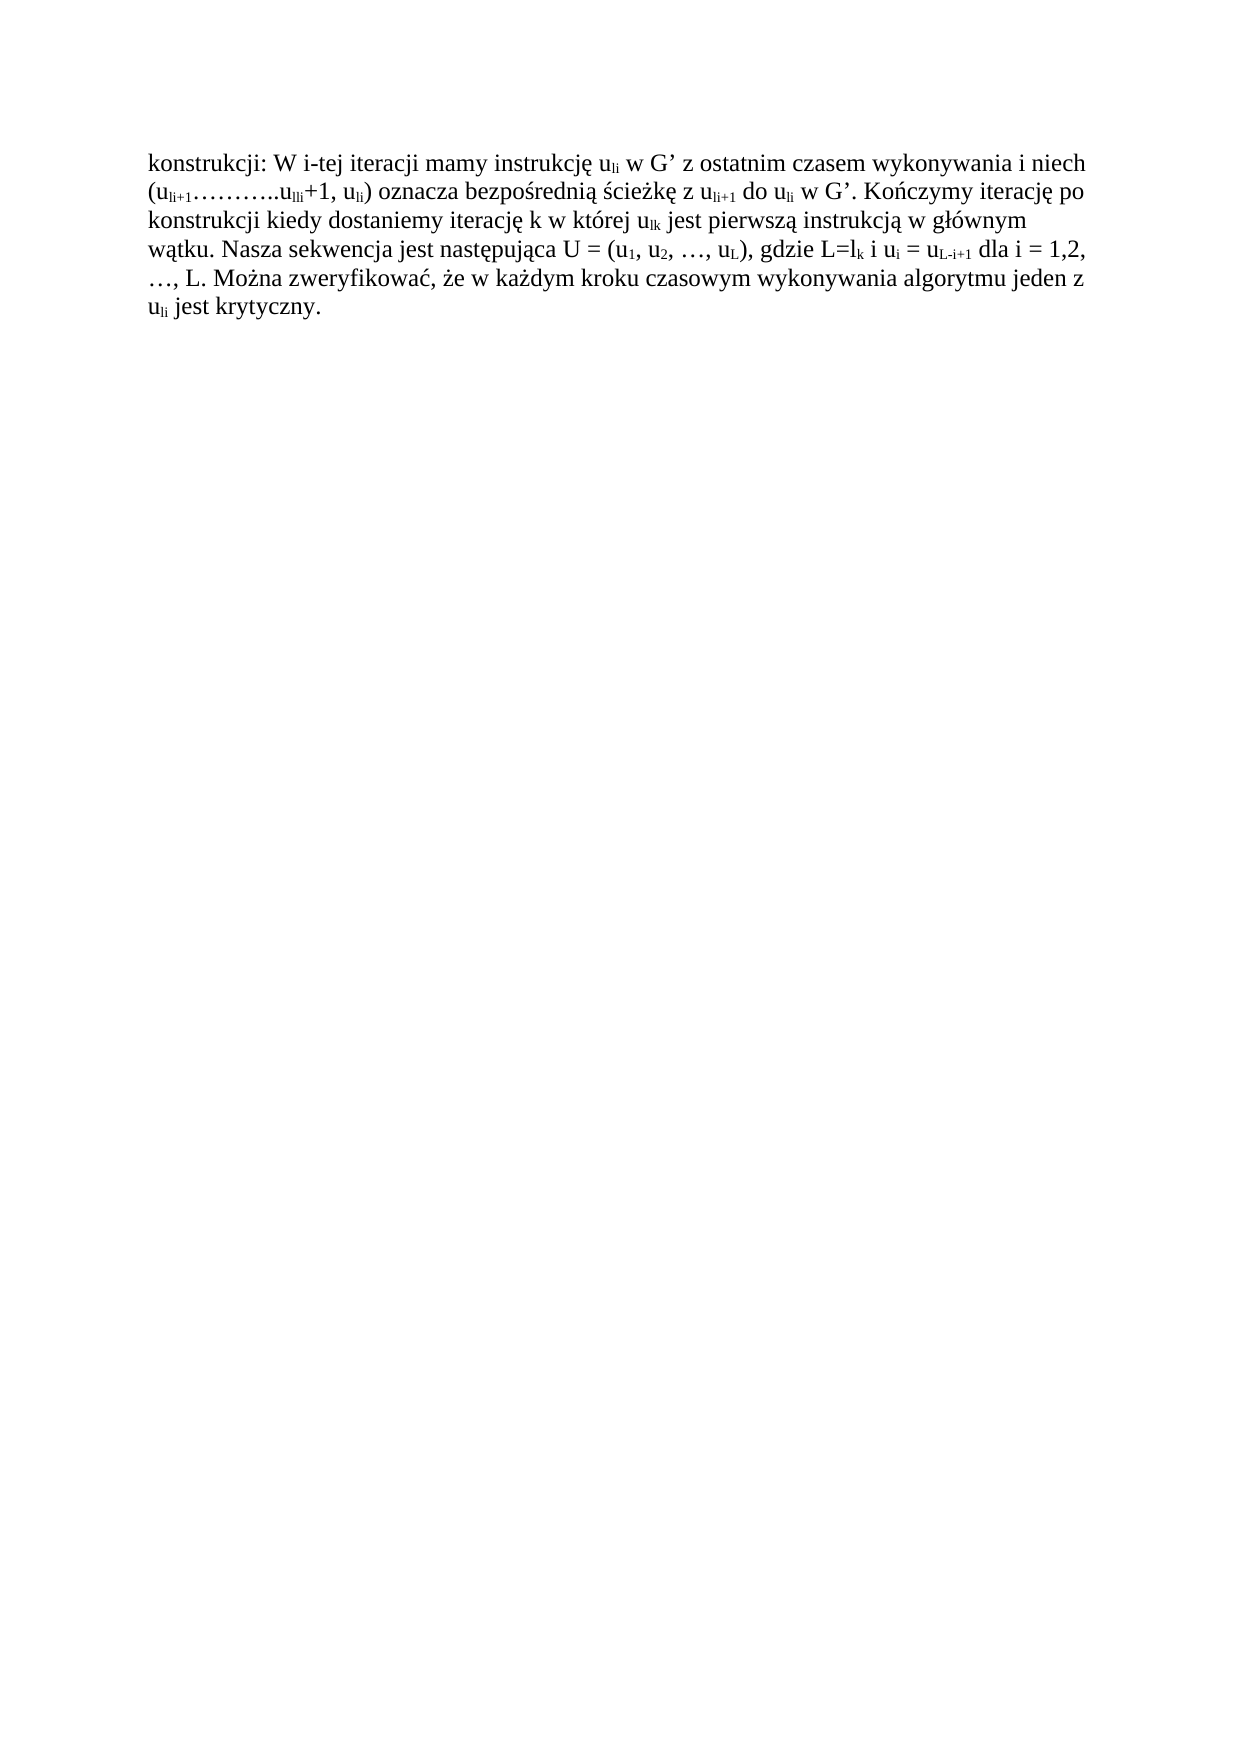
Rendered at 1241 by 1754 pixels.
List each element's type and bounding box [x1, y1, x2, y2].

text [148, 148, 1093, 320]
